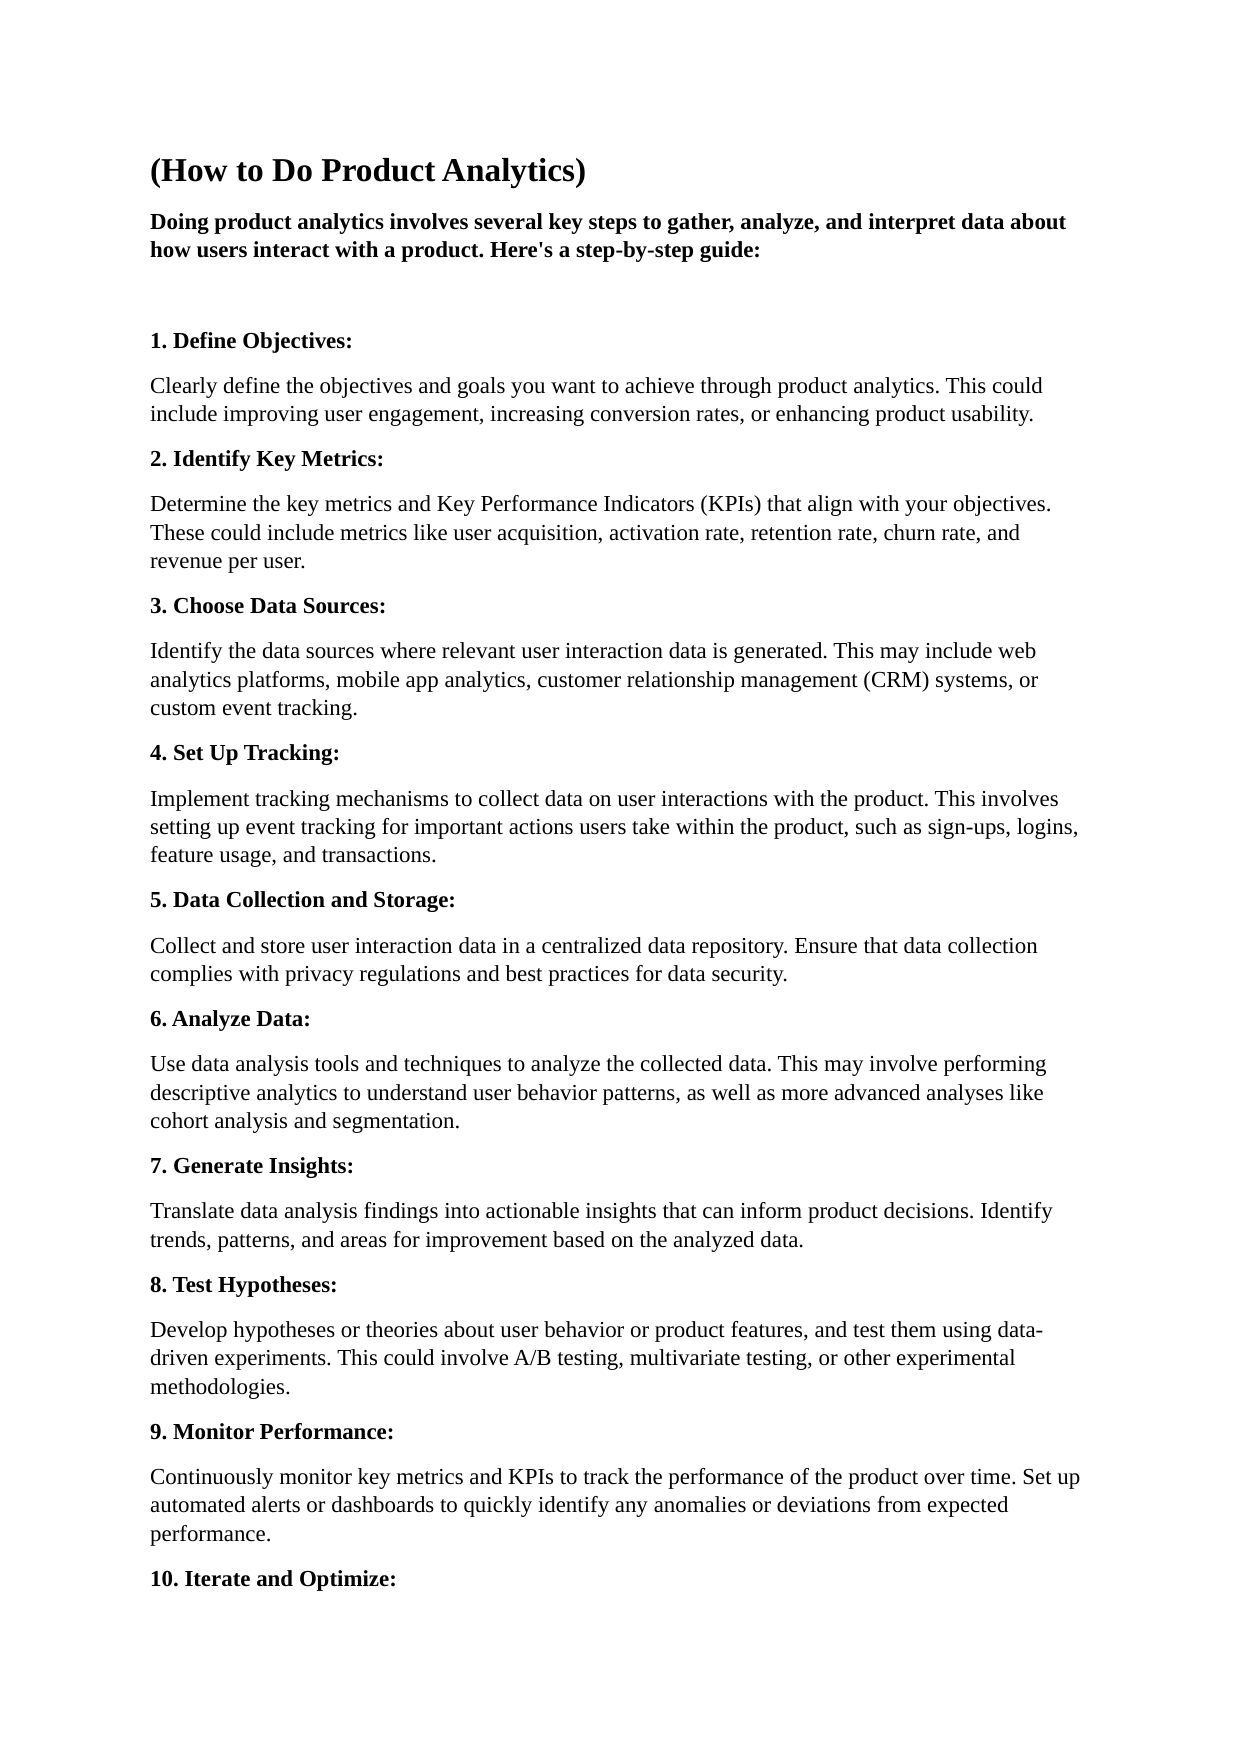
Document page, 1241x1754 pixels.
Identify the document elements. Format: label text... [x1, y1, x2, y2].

text 4. Set Up Tracking: [150, 739, 1090, 766]
text Translate data analysis findings into actionable insights that can inform product decisions. Identify trends, patterns, and areas for improvement based on the analyzed data. [150, 1197, 1090, 1252]
text 9. Monitor Performance: [150, 1418, 1090, 1444]
text Doing product analytics involves several key steps to gather, analyze, and interpret data about how users interact with a product. Here's a step-by-step guide: [150, 208, 1090, 263]
text Identify the data sources where relevant user interaction data is generated. This may include web analytics platforms, mobile app analytics, customer relationship management (CRM) systems, or custom event tracking. [150, 637, 1090, 721]
text 7. Generate Insights: [150, 1152, 1090, 1179]
text 10. Iterate and Optimize: [150, 1565, 1090, 1591]
text Collect and store user interaction data in a centralized data repository. Ensure that data collection complies with privacy regulations and best practices for data security. [150, 932, 1090, 986]
text Determine the key metrics and Key Performance Indicators (KPIs) that align with your objectives. These could include metrics like user acquisition, activation rate, retention rate, churn rate, and revenue per user. [150, 490, 1090, 574]
text 5. Data Collection and Storage: [150, 887, 1090, 913]
text Continuously monitor key metrics and KPIs to track the performance of the product over time. Set up automated alerts or dashboards to quickly identify any anomalies or deviations from expected performance. [150, 1463, 1090, 1546]
text 6. Analyze Data: [150, 1005, 1090, 1032]
text Develop hypotheses or theories about user behavior or product features, and test them using data-driven experiments. This could involve A/B testing, multivariate testing, or other experimental methodologies. [150, 1316, 1090, 1399]
text (How to Do Product Analytics) [150, 150, 1090, 188]
text 8. Test Hypotheses: [150, 1271, 1090, 1297]
text 1. Define Objectives: [150, 327, 1090, 353]
text 3. Choose Data Sources: [150, 592, 1090, 619]
text Clearly define the objectives and goals you want to achieve through product analytics. This could include improving user engagement, increasing conversion rates, or enhancing product usability. [150, 372, 1090, 427]
text Use data analysis tools and techniques to analyze the collected data. This may involve performing descriptive analytics to understand user behavior patterns, as well as more advanced analyses like cohort analysis and segmentation. [150, 1050, 1090, 1133]
text 2. Identify Key Metrics: [150, 445, 1090, 472]
text Implement tracking mechanisms to collect data on user interactions with the product. This involves setting up event tracking for important actions users take within the product, such as sign-ups, logins, feature usage, and transactions. [150, 784, 1090, 868]
